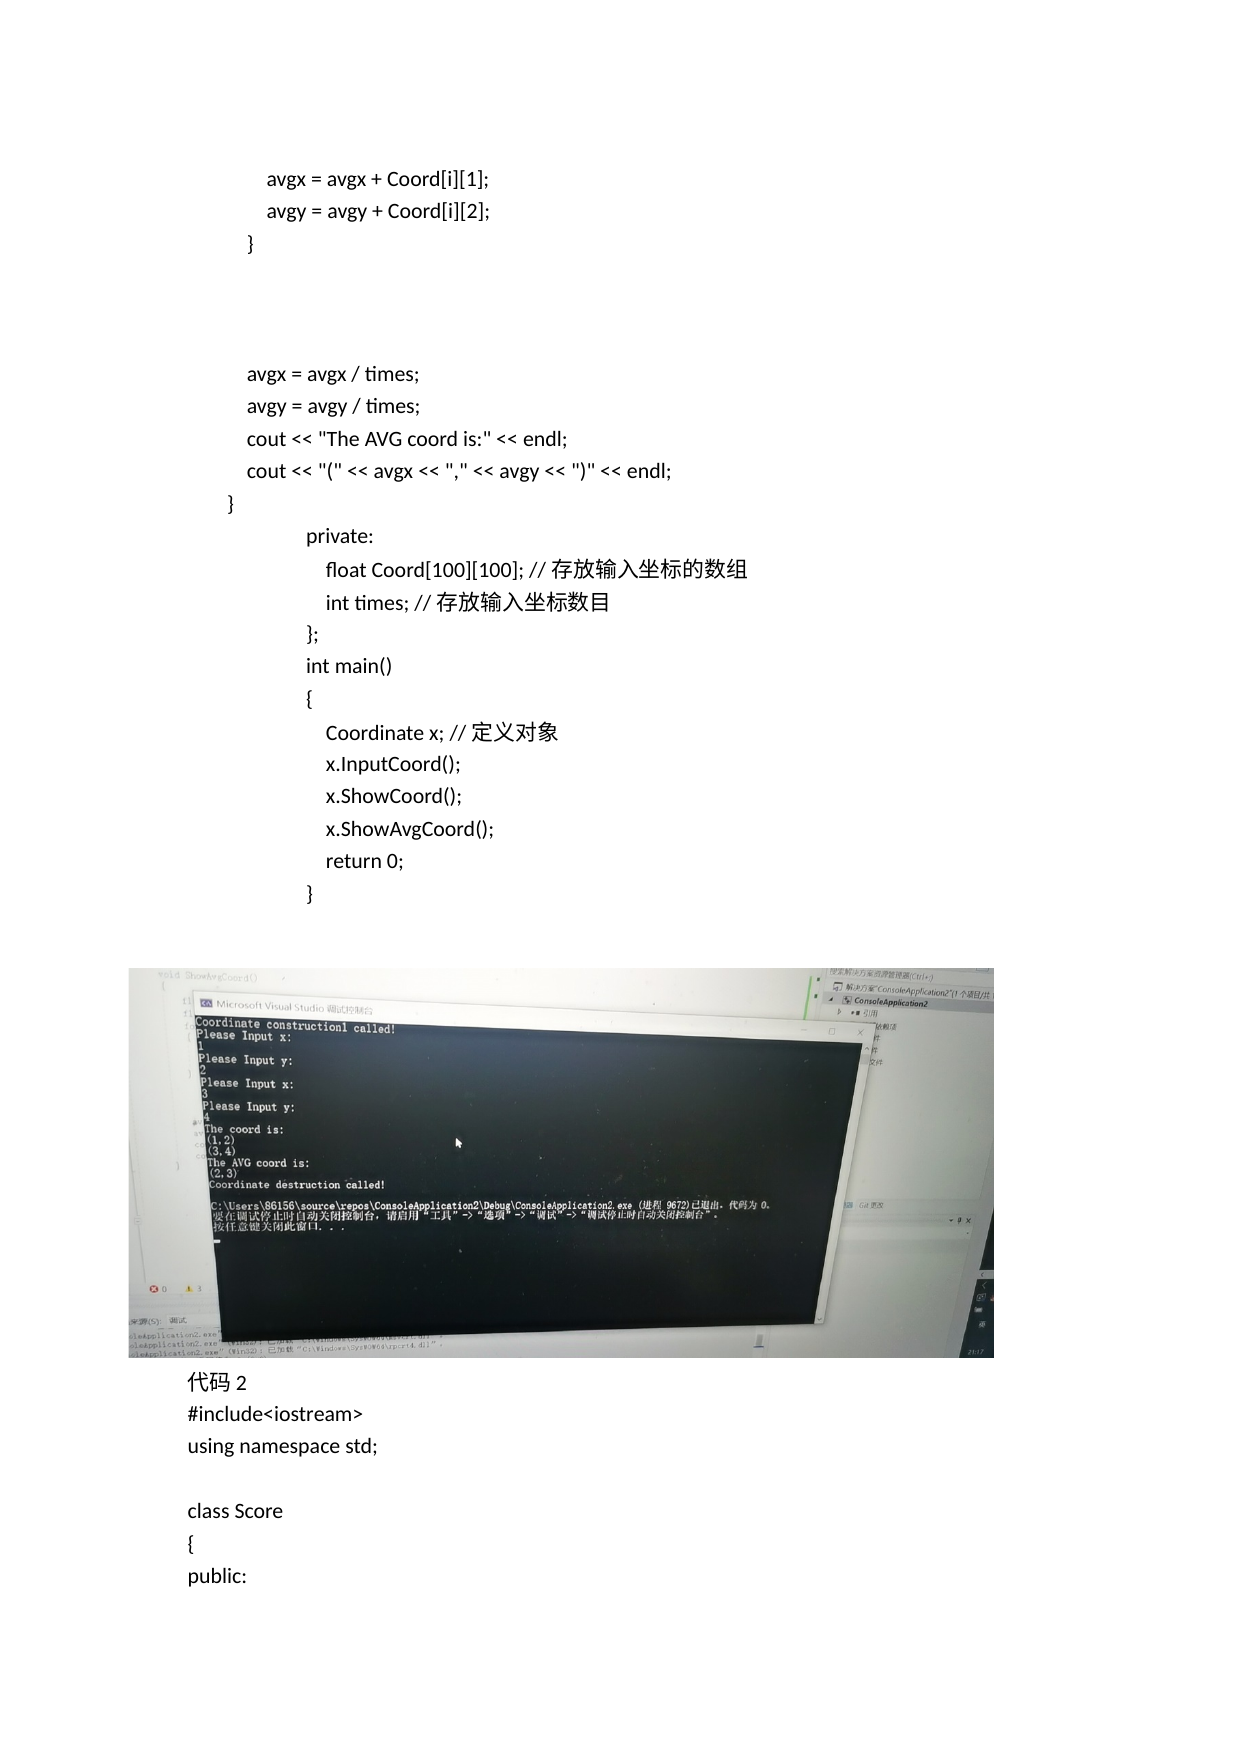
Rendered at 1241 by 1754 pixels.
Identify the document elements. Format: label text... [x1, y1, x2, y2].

text x.ShowAvgCoord(); [187, 812, 1053, 844]
text avgx = avgx / times; [187, 357, 1053, 389]
text } [187, 487, 1053, 519]
text private: [187, 519, 1053, 552]
text }; [187, 617, 1053, 649]
text return 0; [187, 844, 1053, 877]
text int times; // 存放输入坐标数目 [187, 584, 1053, 617]
text x.InputCoord(); [187, 747, 1053, 779]
text float Coord[100][100]; // 存放输入坐标的数组 [187, 552, 1053, 584]
text x.ShowCoord(); [187, 779, 1053, 812]
text using namespace std; [187, 1429, 1053, 1462]
text class Score [187, 1494, 1053, 1527]
text avgy = avgy / times; [187, 389, 1053, 422]
text avgx = avgx + Coord[i][1]; [187, 162, 1053, 194]
text public: [187, 1559, 1053, 1592]
text 代码2 [187, 1364, 1053, 1397]
text #include<iostream> [187, 1397, 1053, 1429]
text } [187, 877, 1053, 909]
text cout << "The AVG coord is:" << endl; [187, 422, 1053, 454]
text cout << "(" << avgx << "," << avgy << ")" << endl; [187, 454, 1053, 487]
text int main() [187, 649, 1053, 682]
picture [128, 968, 994, 1358]
text avgy = avgy + Coord[i][2]; [187, 194, 1053, 227]
text { [187, 1527, 1053, 1559]
text Coordinate x; // 定义对象 [187, 714, 1053, 747]
text } [187, 227, 1053, 259]
text { [187, 682, 1053, 714]
